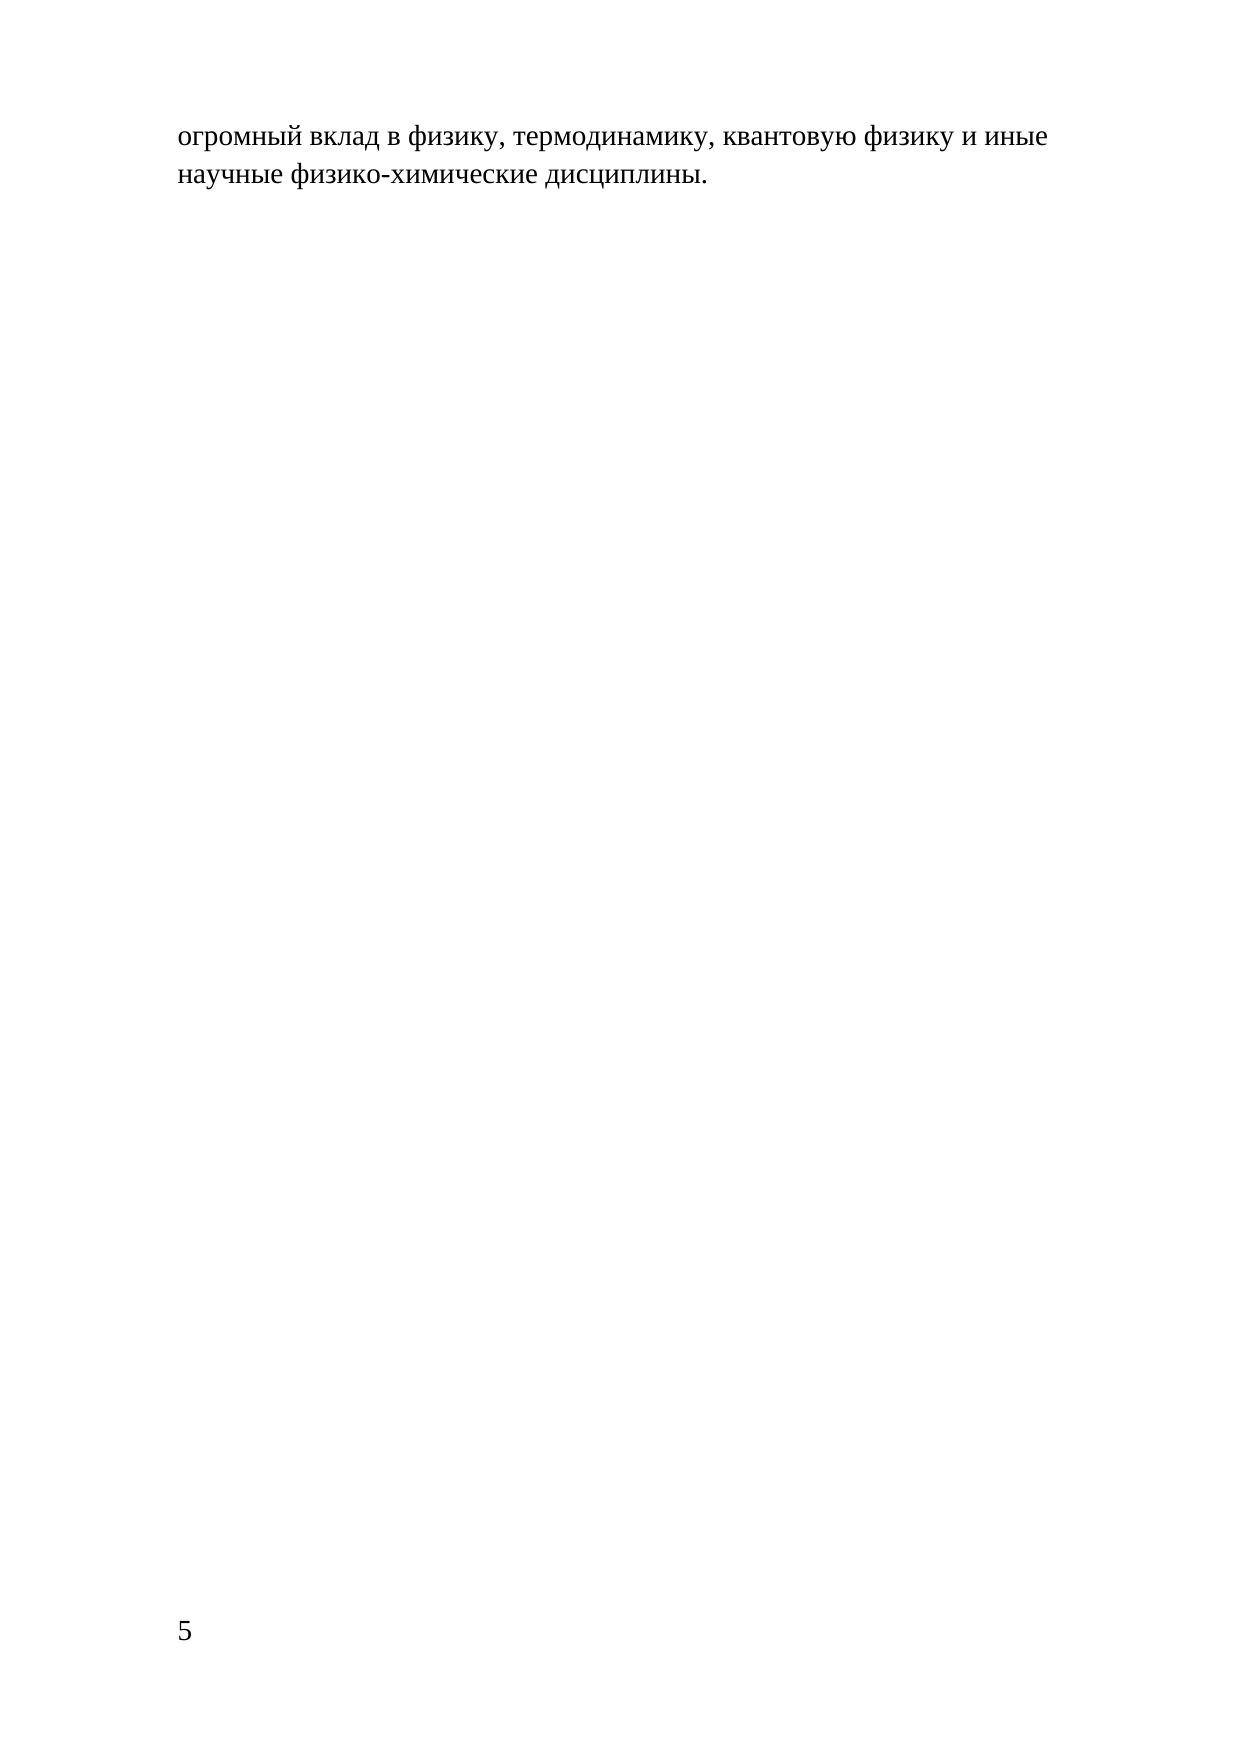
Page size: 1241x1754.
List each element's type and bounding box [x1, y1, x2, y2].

text [177, 118, 1152, 190]
